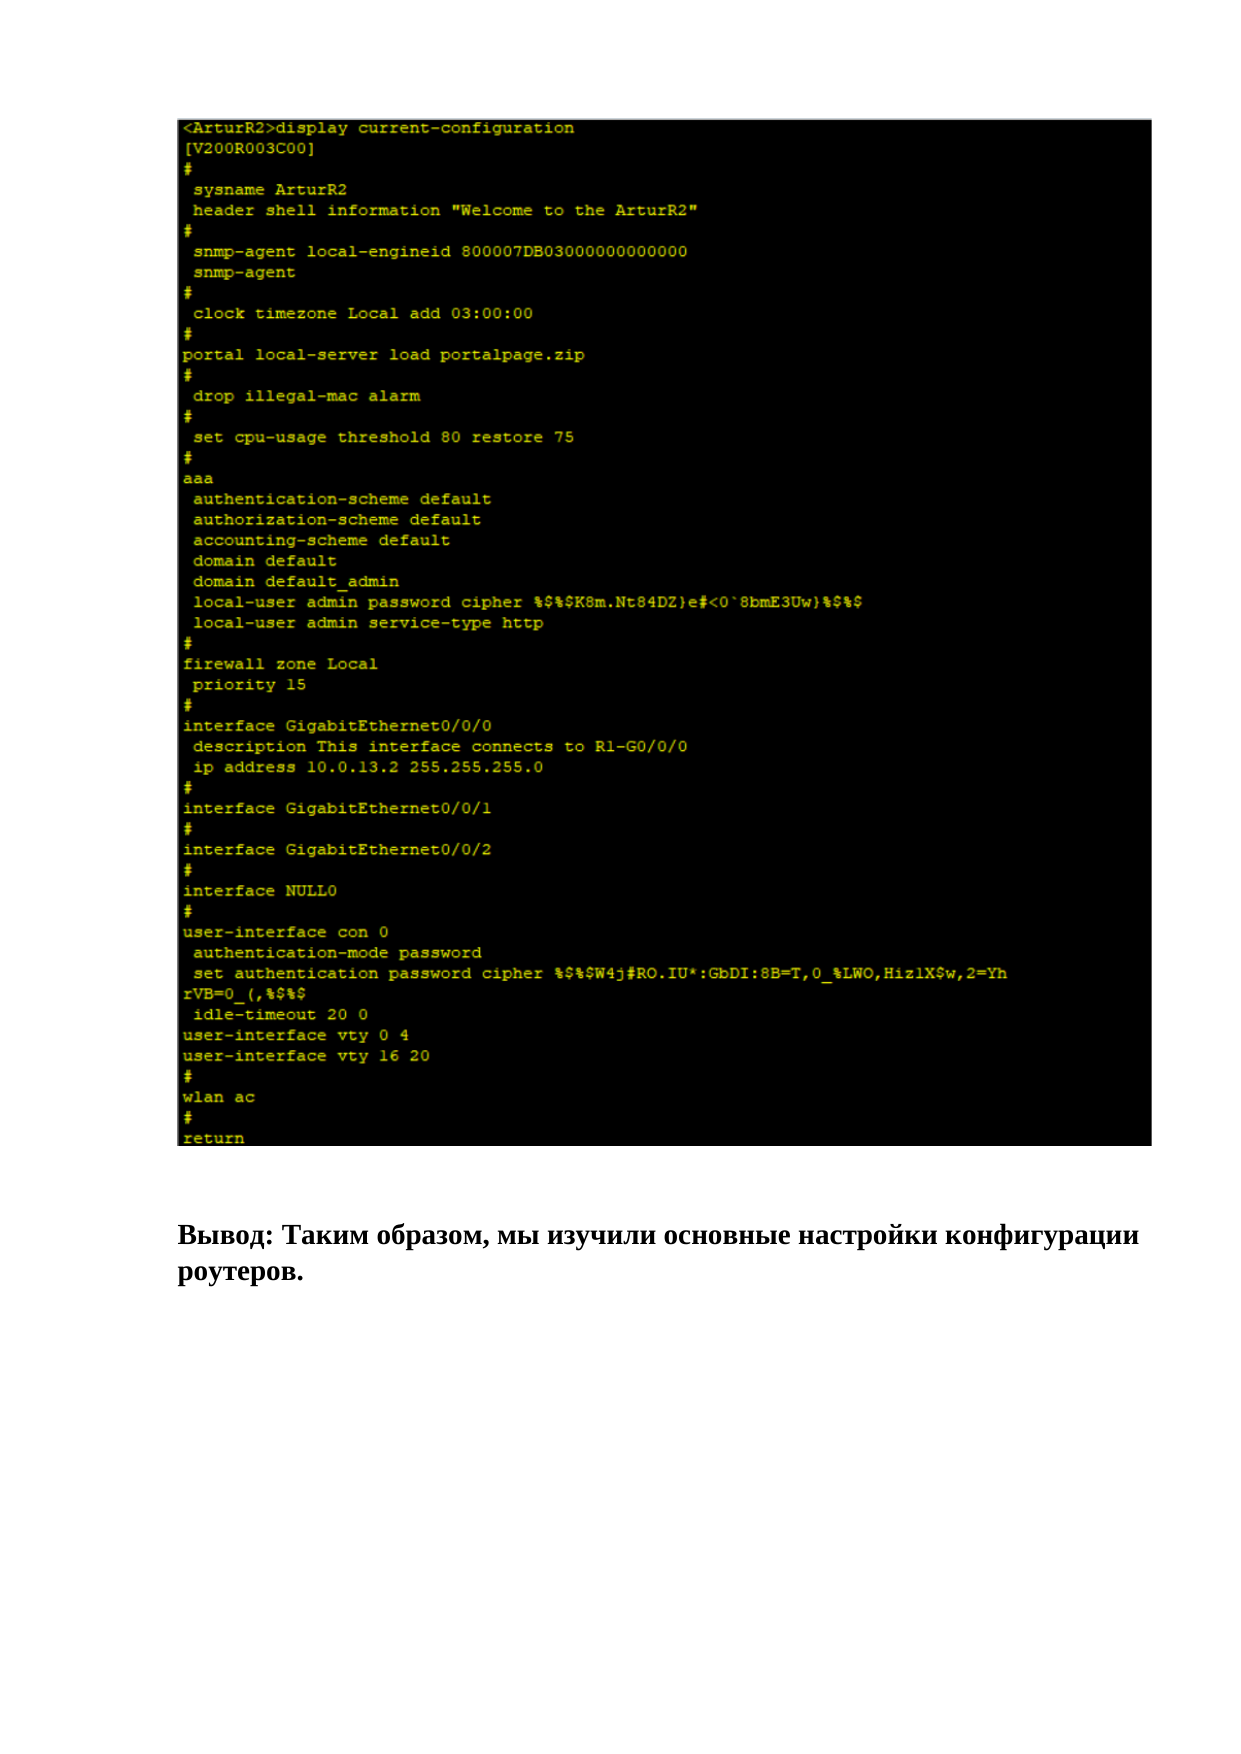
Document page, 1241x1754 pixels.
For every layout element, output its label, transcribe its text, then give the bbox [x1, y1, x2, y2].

text Вывод: Таким образом, мы изучили основные настройки конфигурации роутеров. [177, 1217, 1152, 1286]
picture [177, 118, 1152, 1146]
